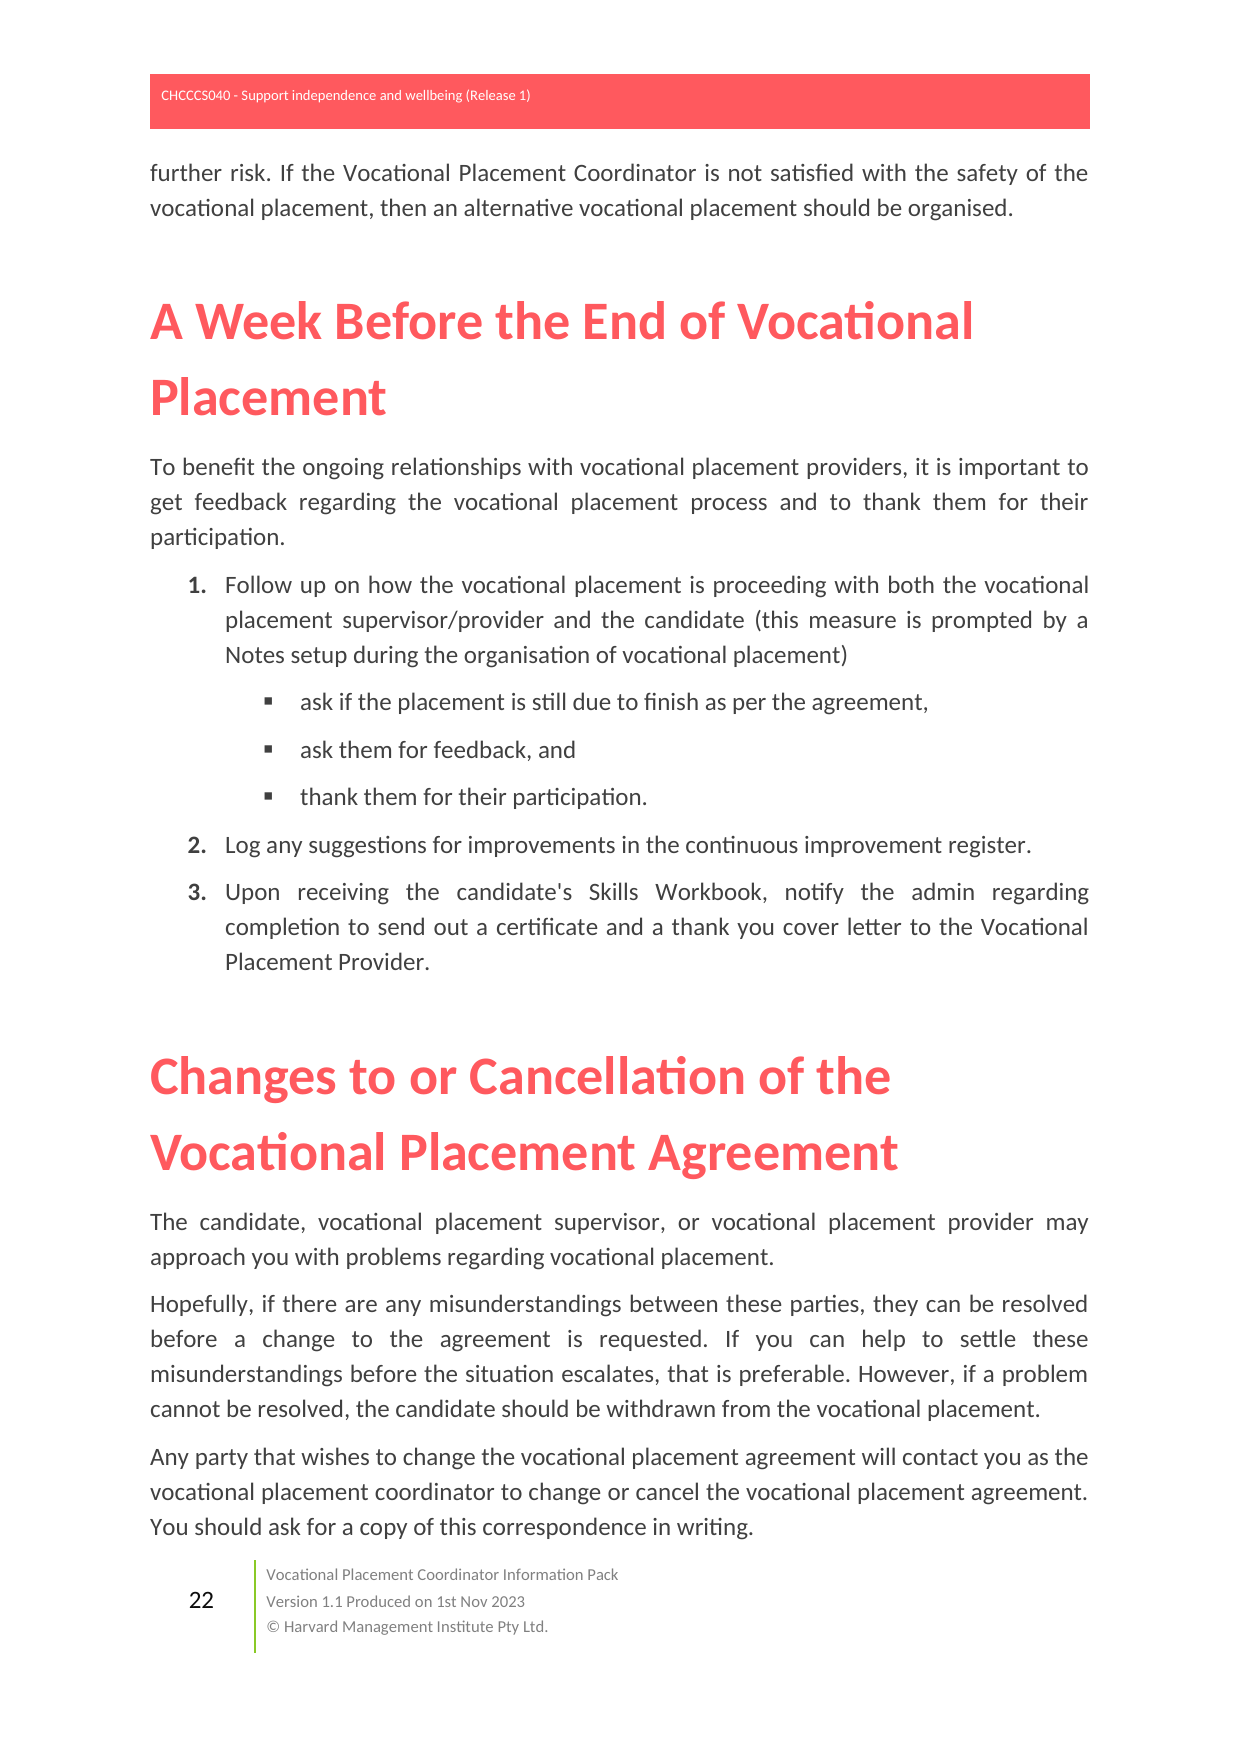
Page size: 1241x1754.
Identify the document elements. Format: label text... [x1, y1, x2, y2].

subtitle A Week Before the End of Vocational Placement [150, 287, 1090, 429]
subtitle Changes to or Cancellation of the Vocational Placement Agreement [150, 1041, 1090, 1184]
text Hopefully, if there are any misunderstandings between these parties, they can be resolved before a change to the agreement is requested. If you can help to settle these misunderstandings before the situation escalates, that is preferable. However, if a problem cannot be resolved, the candidate should be withdrawn from the vocational placement. [150, 1288, 1090, 1424]
text The candidate, vocational placement supervisor, or vocational placement provider may approach you with problems regarding vocational placement. [150, 1206, 1090, 1272]
list ask them for feedback, and [262, 734, 1090, 764]
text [150, 157, 1090, 222]
list Follow up on how the vocational placement is proceeding with both the vocational placement supervisor/provider and the candidate (this measure is prompted by a Notes setup during the organisation of vocational placement) [187, 569, 1090, 669]
list Upon receiving the candidate's Skills Workbook, notify the admin regarding completion to send out a certificate and a thank you cover letter to the Vocational Placement Provider. [187, 876, 1090, 977]
list thank them for their participation. [262, 781, 1090, 812]
list ask if the placement is still due to finish as per the agreement, [262, 686, 1090, 717]
text To benefit the ongoing relationships with vocational placement providers, it is important to get feedback regarding the vocational placement process and to thank them for their participation. [150, 451, 1090, 552]
list Log any suggestions for improvements in the continuous improvement register. [187, 829, 1090, 859]
text Any party that wishes to change the vocational placement agreement will contact you as the vocational placement coordinator to change or cancel the vocational placement agreement. You should ask for a copy of this correspondence in writing. [150, 1441, 1090, 1542]
